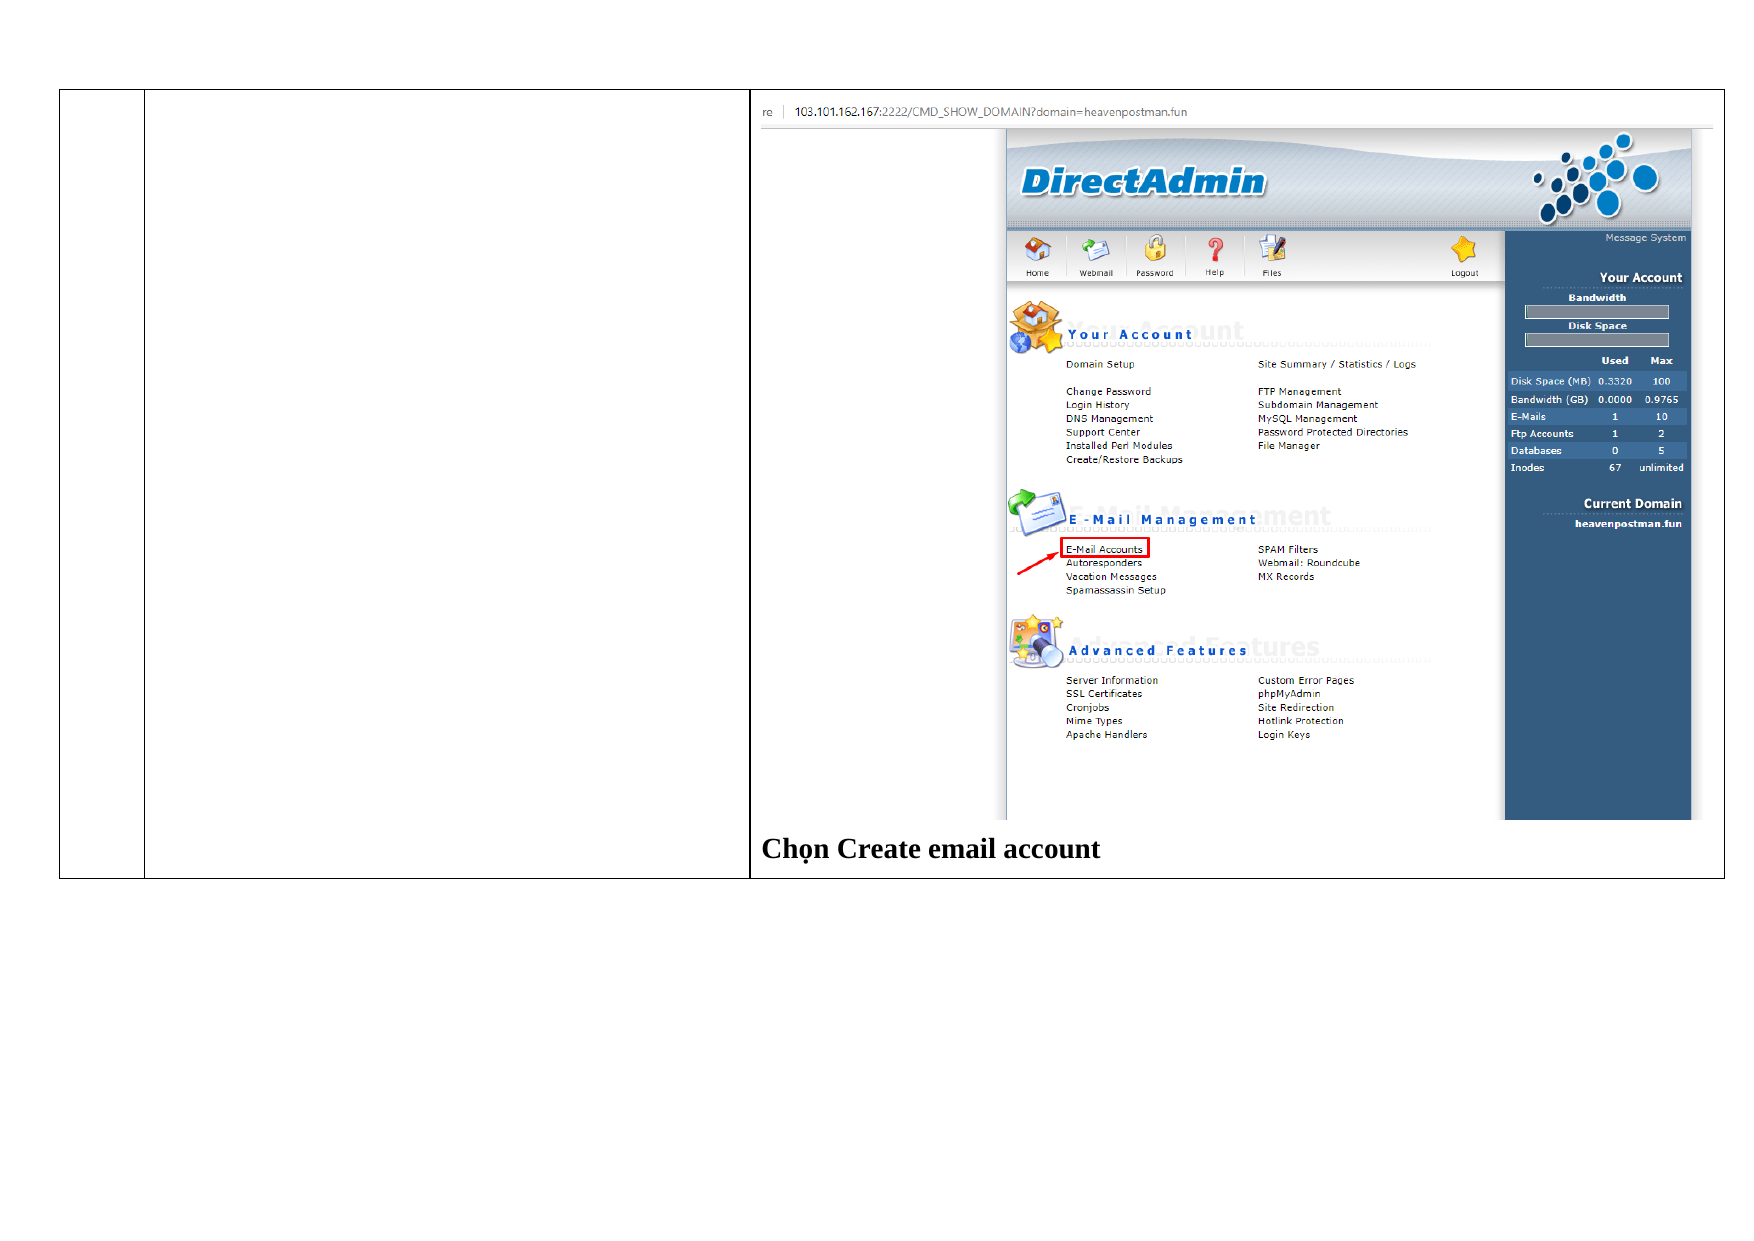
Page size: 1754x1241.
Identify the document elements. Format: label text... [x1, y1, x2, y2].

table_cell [751, 90, 1724, 878]
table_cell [145, 90, 749, 878]
picture [761, 102, 1714, 820]
table_cell 1 [60, 90, 144, 878]
